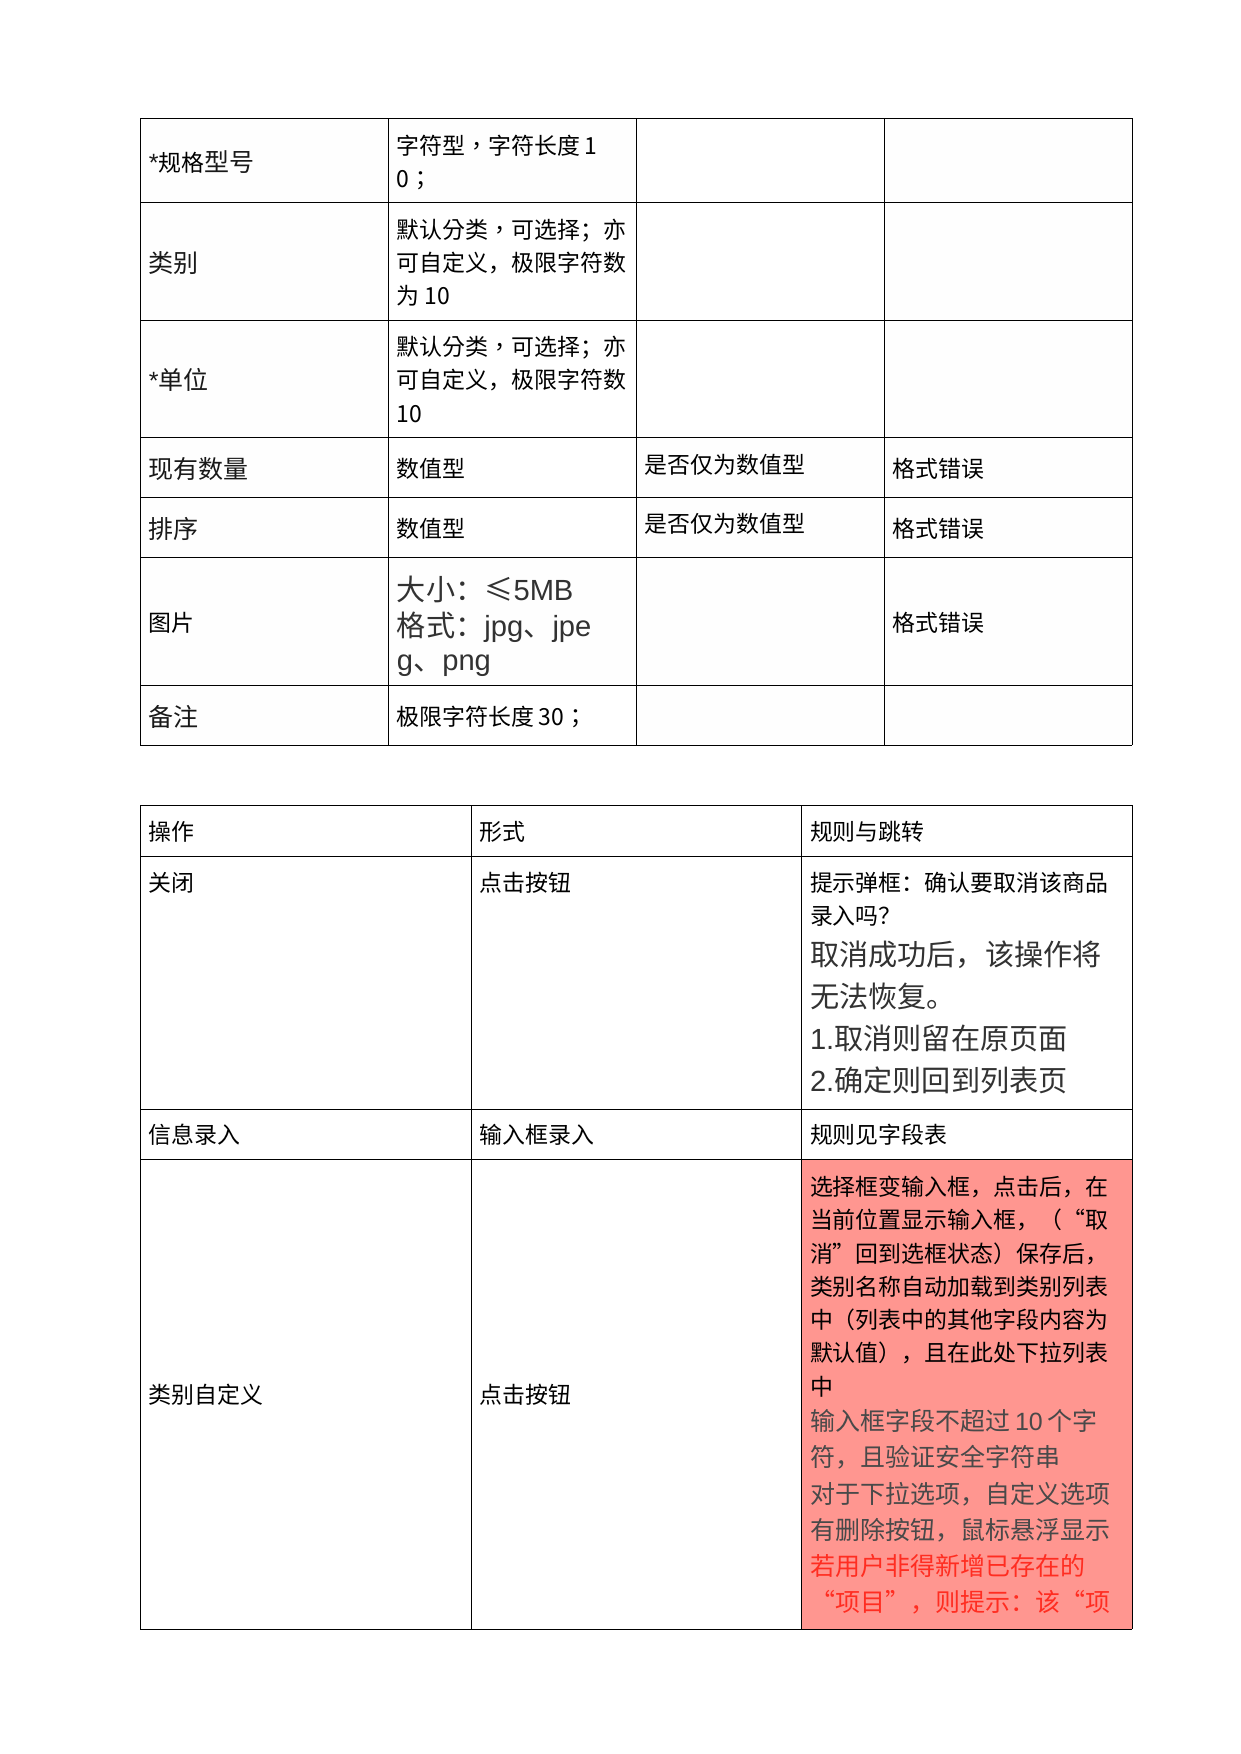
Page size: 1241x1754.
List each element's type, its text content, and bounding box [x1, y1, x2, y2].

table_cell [802, 1160, 1132, 1629]
table_cell 备注 [141, 686, 388, 745]
table_cell 类别 [141, 203, 388, 320]
table_cell 信息录入 [141, 1110, 471, 1159]
table_cell 格式错误 [885, 438, 1132, 497]
table_cell [885, 119, 1132, 202]
table_cell [637, 558, 884, 685]
table_cell 默认分类，可选择；亦可自定义，极限字符数10 [389, 321, 636, 437]
table_cell 类别自定义 [141, 1160, 471, 1629]
table_cell 图片 [141, 558, 388, 685]
table_cell [637, 321, 884, 437]
table_cell 点击按钮 [472, 857, 801, 1108]
table_cell 关闭 [141, 857, 471, 1108]
table_cell 格式错误 [885, 558, 1132, 685]
table_cell *单位 [141, 321, 388, 437]
table_cell 提示弹框：确认要取消该商品录入吗？ 取消成功后，该操作将无法恢复。 1.取消则留在原页面 2.确定则回到列表页 [802, 857, 1132, 1108]
table_cell 点击按钮 [472, 1160, 801, 1629]
table_cell [885, 321, 1132, 437]
table_cell [637, 119, 884, 202]
table_cell 默认分类，可选择；亦可自定义，极限字符数为10 [389, 203, 636, 320]
table_header 形式 [472, 806, 801, 856]
table_cell [885, 203, 1132, 320]
table_cell 数值型 [389, 498, 636, 557]
table_header 操作 [141, 806, 471, 856]
table_cell 排序 [141, 498, 388, 557]
table_cell 格式错误 [885, 498, 1132, 557]
table_header 规则与跳转 [802, 806, 1132, 856]
table_cell 现有数量 [141, 438, 388, 497]
table_cell [637, 686, 884, 745]
table_cell 规则见字段表 [802, 1110, 1132, 1159]
table_cell 大小：≤5MB 格式：jpg、jpeg、png [389, 558, 636, 685]
table_cell 字符型，字符长度10； [389, 119, 636, 202]
table_cell [637, 203, 884, 320]
table_cell 输入框录入 [472, 1110, 801, 1159]
table_cell 数值型 [389, 438, 636, 497]
table_cell 极限字符长度30； [389, 686, 636, 745]
table_cell [885, 686, 1132, 745]
table_cell 是否仅为数值型 [637, 498, 884, 557]
table_cell 是否仅为数值型 [637, 438, 884, 497]
table_cell *规格型号 [141, 119, 388, 202]
